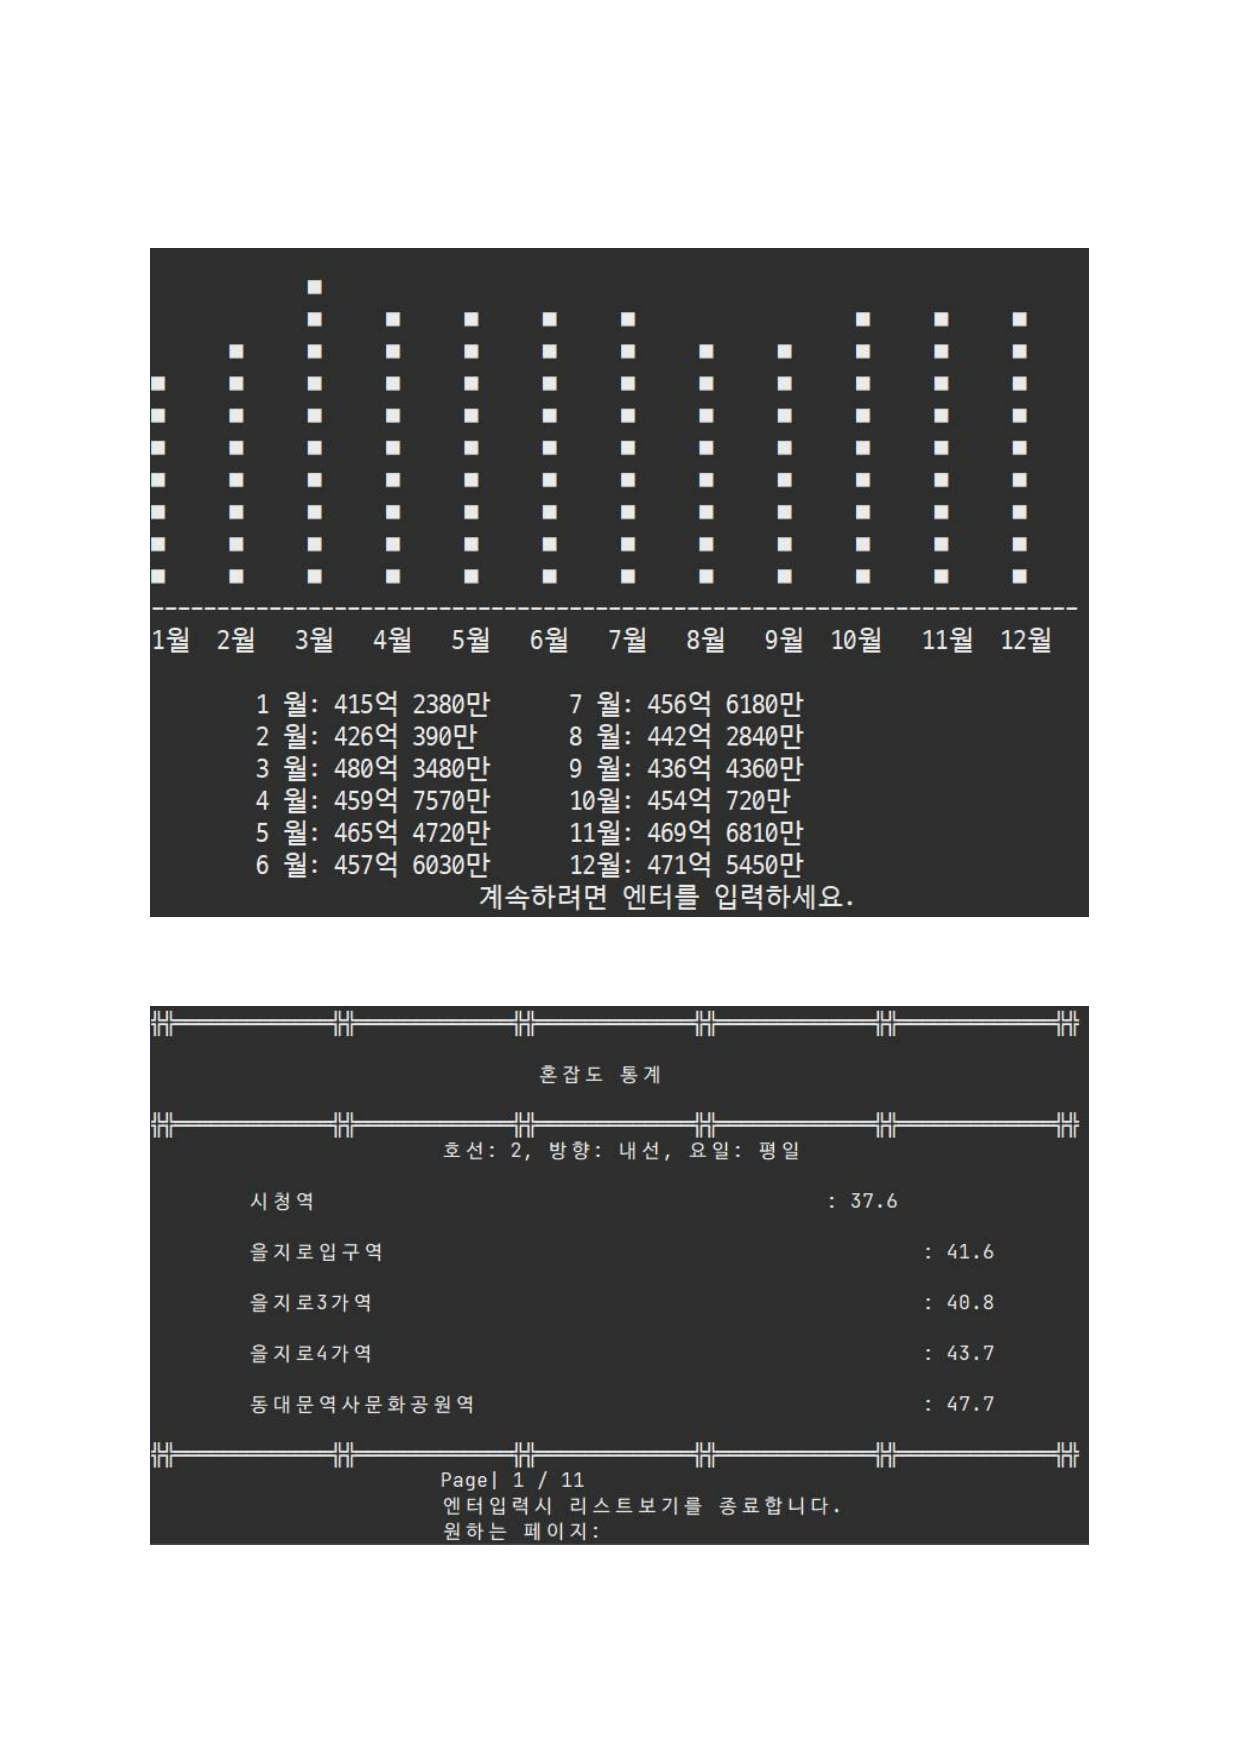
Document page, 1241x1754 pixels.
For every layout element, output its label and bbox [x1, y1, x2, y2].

picture [150, 248, 1089, 917]
picture [150, 1006, 1089, 1545]
